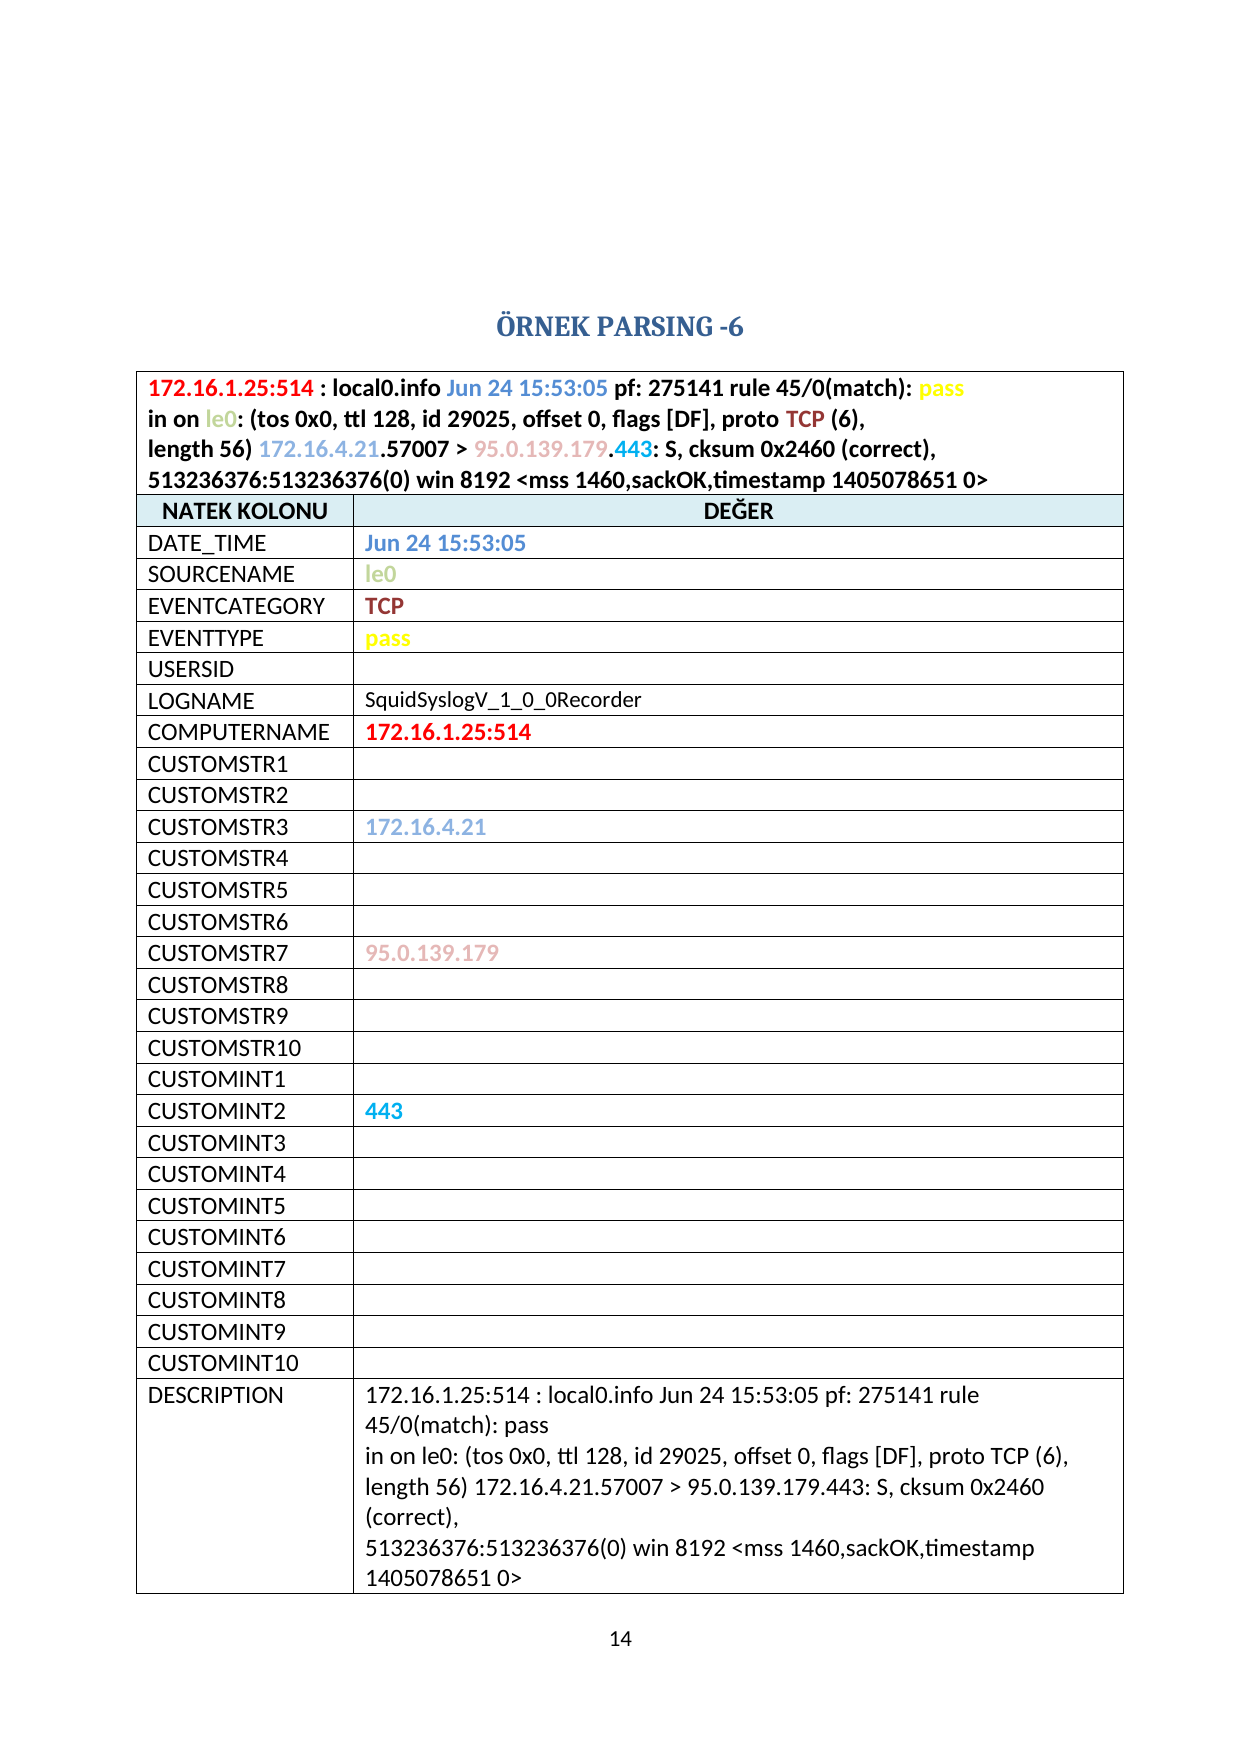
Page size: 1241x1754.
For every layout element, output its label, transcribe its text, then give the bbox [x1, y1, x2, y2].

table_cell CUSTOMINT8 [137, 1285, 353, 1315]
table_cell le0 [354, 559, 1123, 589]
subtitle ÖRNEK PARSING -6 [148, 310, 1093, 343]
table_cell [354, 874, 1123, 905]
table_cell CUSTOMINT9 [137, 1316, 353, 1347]
table_cell [354, 1000, 1123, 1031]
table_cell [354, 1316, 1123, 1347]
table_cell 172.16.4.21 [354, 811, 1123, 842]
table_cell [354, 1285, 1123, 1315]
table_cell CUSTOMSTR6 [137, 906, 353, 936]
table_cell NATEK KOLONU [137, 495, 353, 526]
table_cell CUSTOMINT10 [137, 1348, 353, 1378]
table_cell DESCRIPTION [137, 1379, 353, 1593]
table_cell pass [354, 622, 1123, 652]
table_cell [354, 1032, 1123, 1062]
table_cell COMPUTERNAME [137, 716, 353, 747]
table_cell SOURCENAME [137, 559, 353, 589]
table_cell DATE_TIME [137, 527, 353, 557]
table_cell CUSTOMSTR10 [137, 1032, 353, 1062]
table_cell CUSTOMINT3 [137, 1127, 353, 1157]
table_cell CUSTOMSTR4 [137, 843, 353, 873]
table_cell [354, 1127, 1123, 1157]
table_cell TCP [354, 590, 1123, 621]
table_cell CUSTOMINT6 [137, 1221, 353, 1252]
table_cell [354, 969, 1123, 999]
table_cell DEĞER [354, 495, 1123, 526]
table_cell [354, 1158, 1123, 1189]
table_cell [354, 843, 1123, 873]
table_cell [354, 1348, 1123, 1378]
table_cell CUSTOMSTR3 [137, 811, 353, 842]
table_cell [354, 1064, 1123, 1094]
table_cell CUSTOMINT1 [137, 1064, 353, 1094]
table_cell [354, 748, 1123, 778]
table_cell LOGNAME [137, 685, 353, 715]
table_cell [354, 906, 1123, 936]
table_cell CUSTOMINT7 [137, 1253, 353, 1283]
table_cell CUSTOMINT2 [137, 1095, 353, 1126]
table_cell [354, 1190, 1123, 1220]
table_cell EVENTCATEGORY [137, 590, 353, 621]
table_cell CUSTOMINT5 [137, 1190, 353, 1220]
table_cell CUSTOMSTR2 [137, 780, 353, 810]
table_cell 95.0.139.179 [354, 937, 1123, 968]
table_cell CUSTOMINT4 [137, 1158, 353, 1189]
table_cell Jun 24 15:53:05 [354, 527, 1123, 557]
table_cell 172.16.1.25:514 [354, 716, 1123, 747]
table_cell CUSTOMSTR5 [137, 874, 353, 905]
table_cell CUSTOMSTR1 [137, 748, 353, 778]
table_cell EVENTTYPE [137, 622, 353, 652]
table_cell [354, 653, 1123, 684]
table_cell USERSID [137, 653, 353, 684]
table_cell CUSTOMSTR9 [137, 1000, 353, 1031]
table_cell CUSTOMSTR7 [137, 937, 353, 968]
table_cell [354, 1221, 1123, 1252]
table_cell SquidSyslogV_1_0_0Recorder [354, 685, 1123, 715]
table_header 172.16.1.25:514 : local0.info Jun 24 15:53:05 pf: 275141 rule 45/0(match): pass in on le0: (tos 0x0, ttl 128, id 29025, offset 0, flags [DF], proto TCP (6), length 56) 172.16.4.21.57007 > 95.0.139.179.443: S, cksum 0x2460 (correct), 513236376:513236376(0) win 8192 <mss 1460,sackOK,timestamp 1405078651 0> [137, 372, 1123, 494]
table_cell 443 [354, 1095, 1123, 1126]
table_cell CUSTOMSTR8 [137, 969, 353, 999]
table_cell 172.16.1.25:514 : local0.info Jun 24 15:53:05 pf: 275141 rule 45/0(match): pass in on le0: (tos 0x0, ttl 128, id 29025, offset 0, flags [DF], proto TCP (6), length 56) 172.16.4.21.57007 > 95.0.139.179.443: S, cksum 0x2460 (correct), 513236376:513236376(0) win 8192 <mss 1460,sackOK,timestamp 1405078651 0> [354, 1379, 1123, 1593]
table_cell [354, 780, 1123, 810]
table_cell [354, 1253, 1123, 1283]
